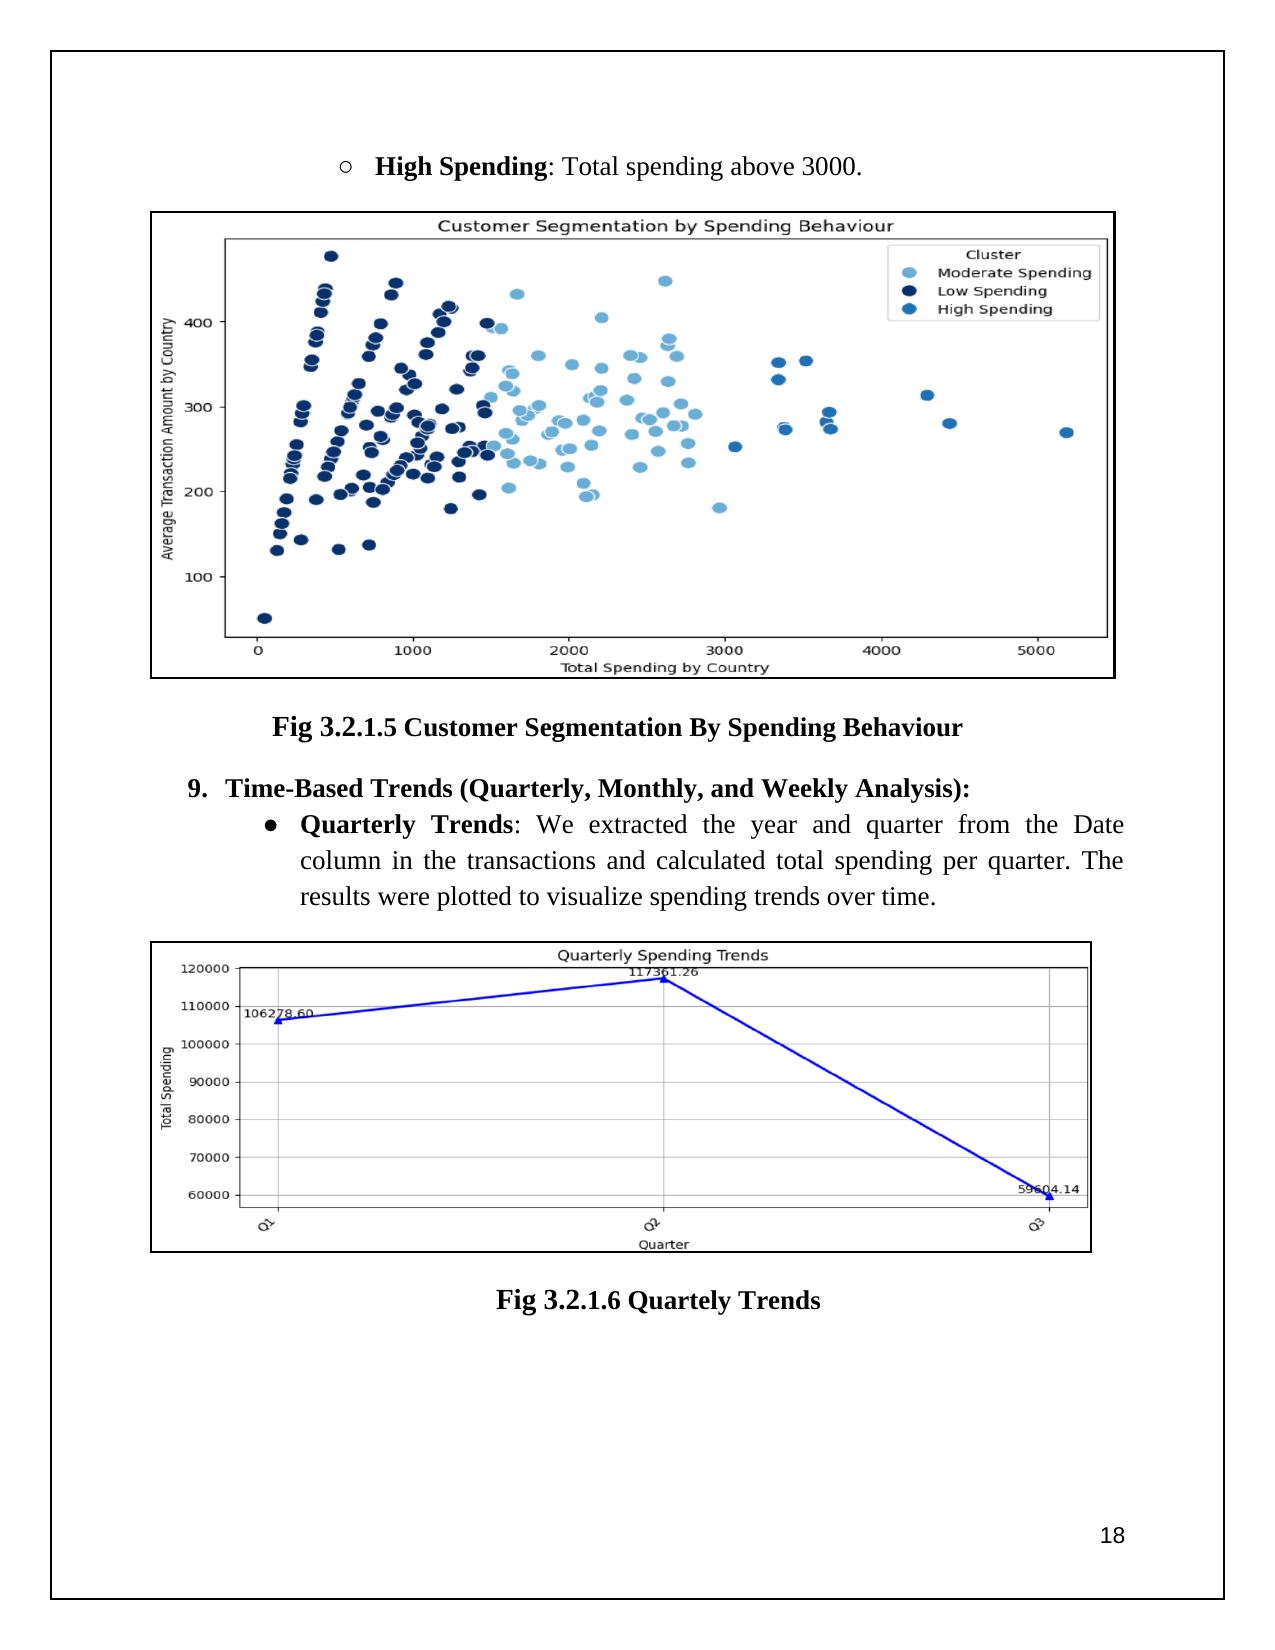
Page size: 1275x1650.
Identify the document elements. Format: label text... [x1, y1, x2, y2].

picture [152, 943, 1090, 1251]
text Fig 3.2.1.5 Customer Segmentation By Spending Behaviour [150, 709, 1125, 743]
list High Spending: Total spending above 3000. [337, 150, 1125, 181]
text Fig 3.2.1.6 Quartely Trends [225, 1282, 1125, 1315]
list Time-Based Trends (Quarterly, Monthly, and Weekly Analysis): [187, 773, 1125, 804]
list Quarterly Trends: We extracted the year and quarter from the Date column in the transactions and calculated total spending per quarter. The results were plotted to visualize spending trends over time. [262, 808, 1125, 911]
picture [152, 213, 1113, 677]
